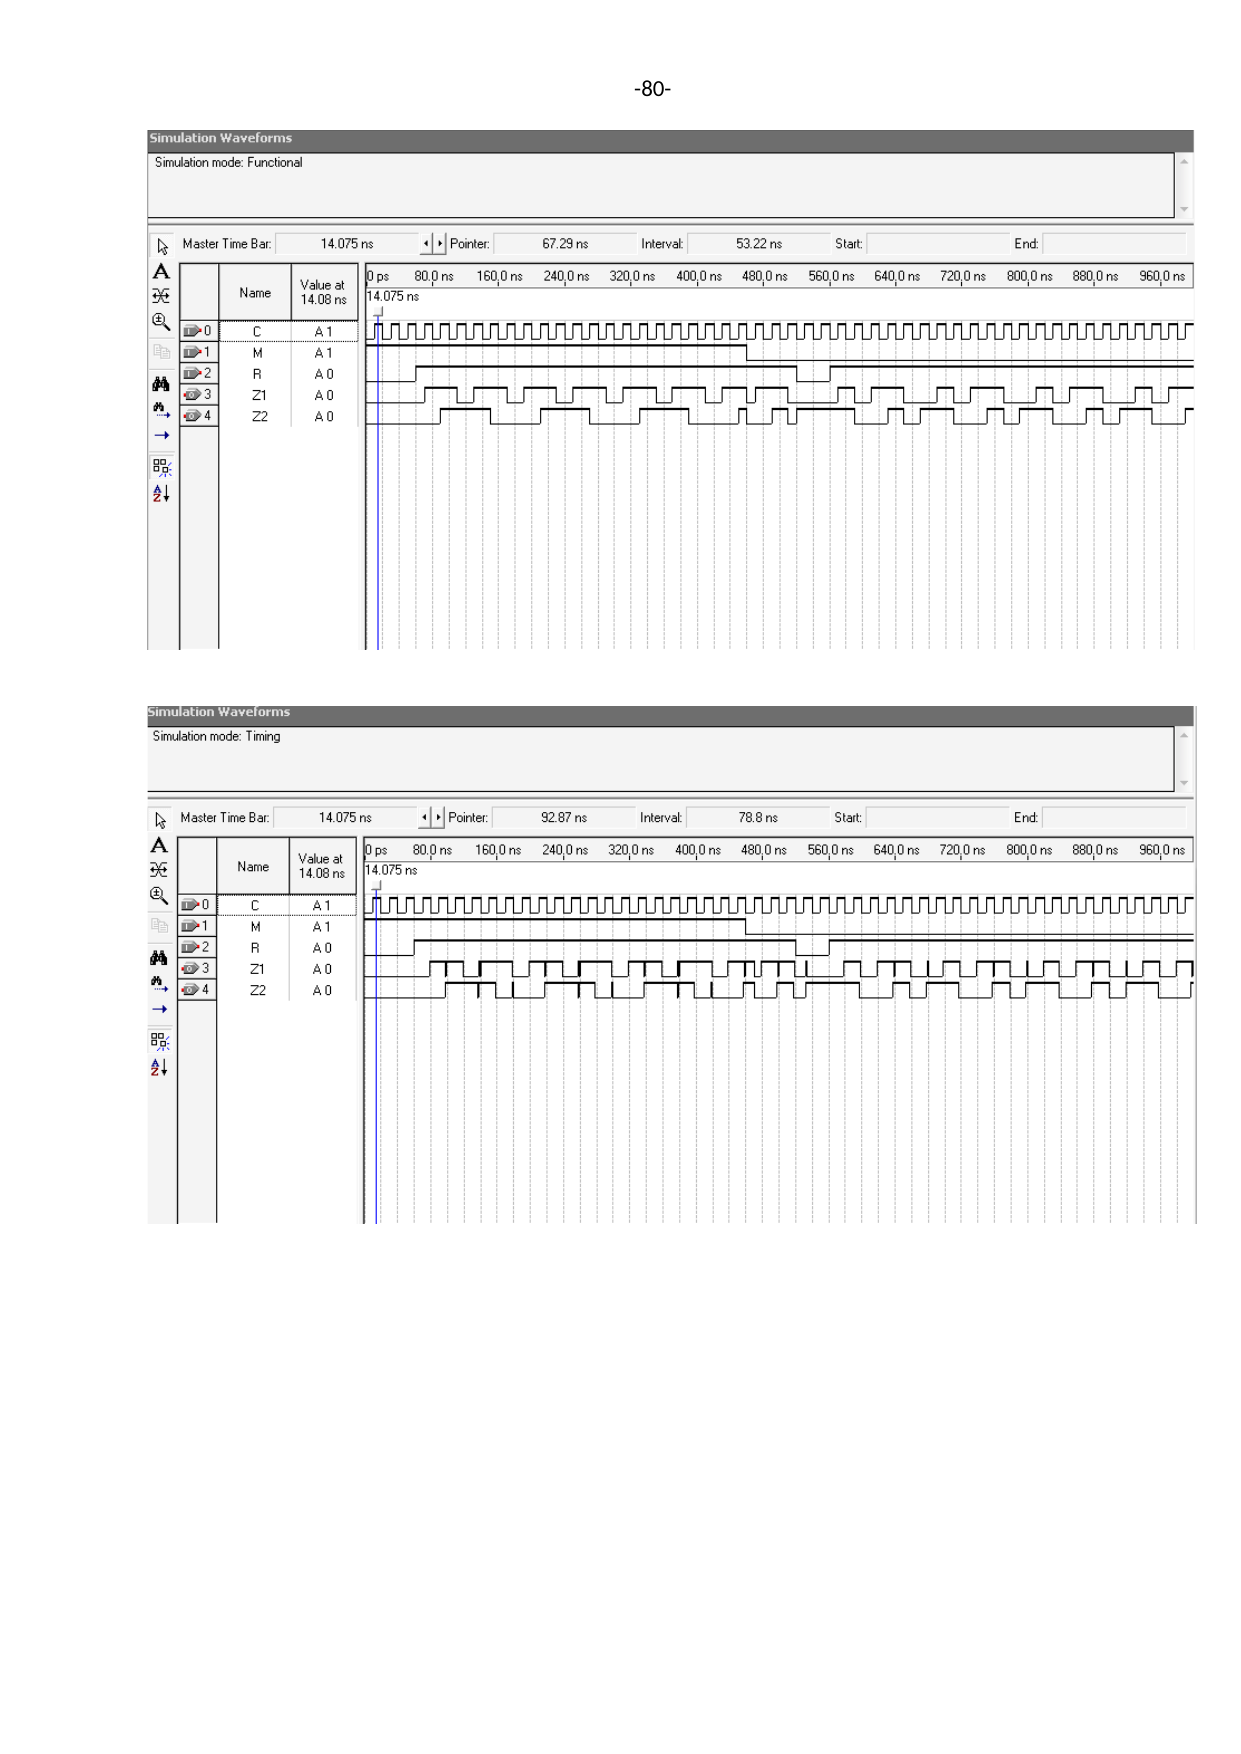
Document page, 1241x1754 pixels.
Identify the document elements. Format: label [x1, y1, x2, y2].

picture [147, 706, 1197, 1224]
picture [147, 130, 1196, 650]
